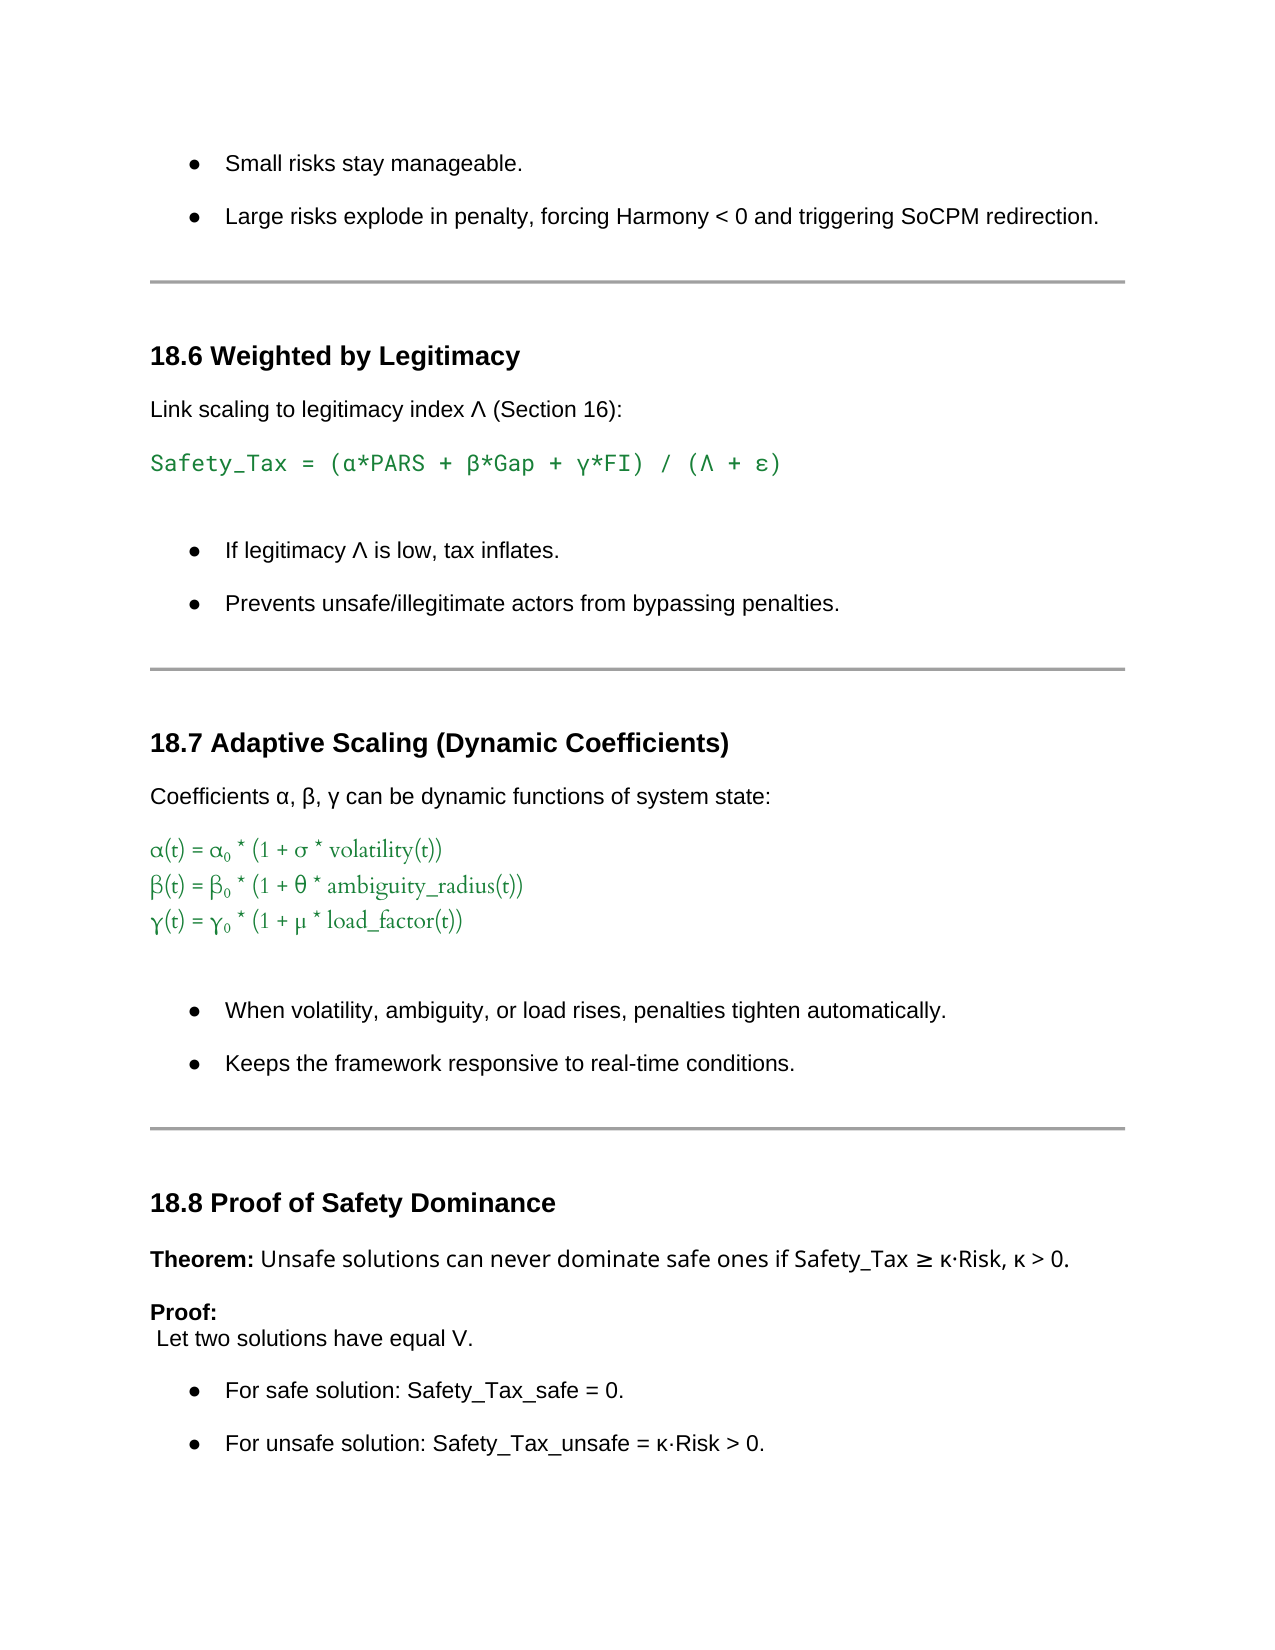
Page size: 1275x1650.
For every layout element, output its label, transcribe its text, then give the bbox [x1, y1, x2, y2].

subtitle 18.8 Proof of Safety Dominance [150, 1187, 1125, 1218]
text α(t) = α₀ * (1 + σ * volatility(t)) [150, 835, 1125, 866]
list Small risks stay manageable. [187, 150, 1125, 203]
list If legitimacy Λ is low, tax inflates. [187, 537, 1125, 590]
text β(t) = β₀ * (1 + θ * ambiguity_radius(t)) [150, 870, 1125, 901]
text Theorem: Unsafe solutions can never dominate safe ones if Safety_Tax ≥ κ·Risk, κ > 0. [150, 1243, 1125, 1274]
list Large risks explode in penalty, forcing Harmony < 0 and triggering SoCPM redirection. [187, 203, 1125, 255]
subtitle 18.7 Adaptive Scaling (Dynamic Coefficients) [150, 727, 1125, 758]
list For unsafe solution: Safety_Tax_unsafe = κ·Risk > 0. [187, 1429, 1125, 1482]
text γ(t) = γ₀ * (1 + μ * load_factor(t)) [150, 906, 1125, 937]
text Coefficients α, β, γ can be dynamic functions of system state: [150, 783, 1125, 810]
subtitle 18.6 Weighted by Legitimacy [150, 340, 1125, 371]
text Proof: Let two solutions have equal V. [150, 1299, 1125, 1352]
list For safe solution: Safety_Tax_safe = 0. [187, 1377, 1125, 1429]
list Keeps the framework responsive to real-time conditions. [187, 1049, 1125, 1102]
text Link scaling to legitimacy index Λ (Section 16): [150, 396, 1125, 422]
list Prevents unsafe/illegitimate actors from bypassing penalties. [187, 590, 1125, 643]
text Safety_Tax = (α*PARS + β*Gap + γ*FI) / (Λ + ε) [150, 447, 1125, 478]
list When volatility, ambiguity, or load rises, penalties tighten automatically. [187, 997, 1125, 1049]
